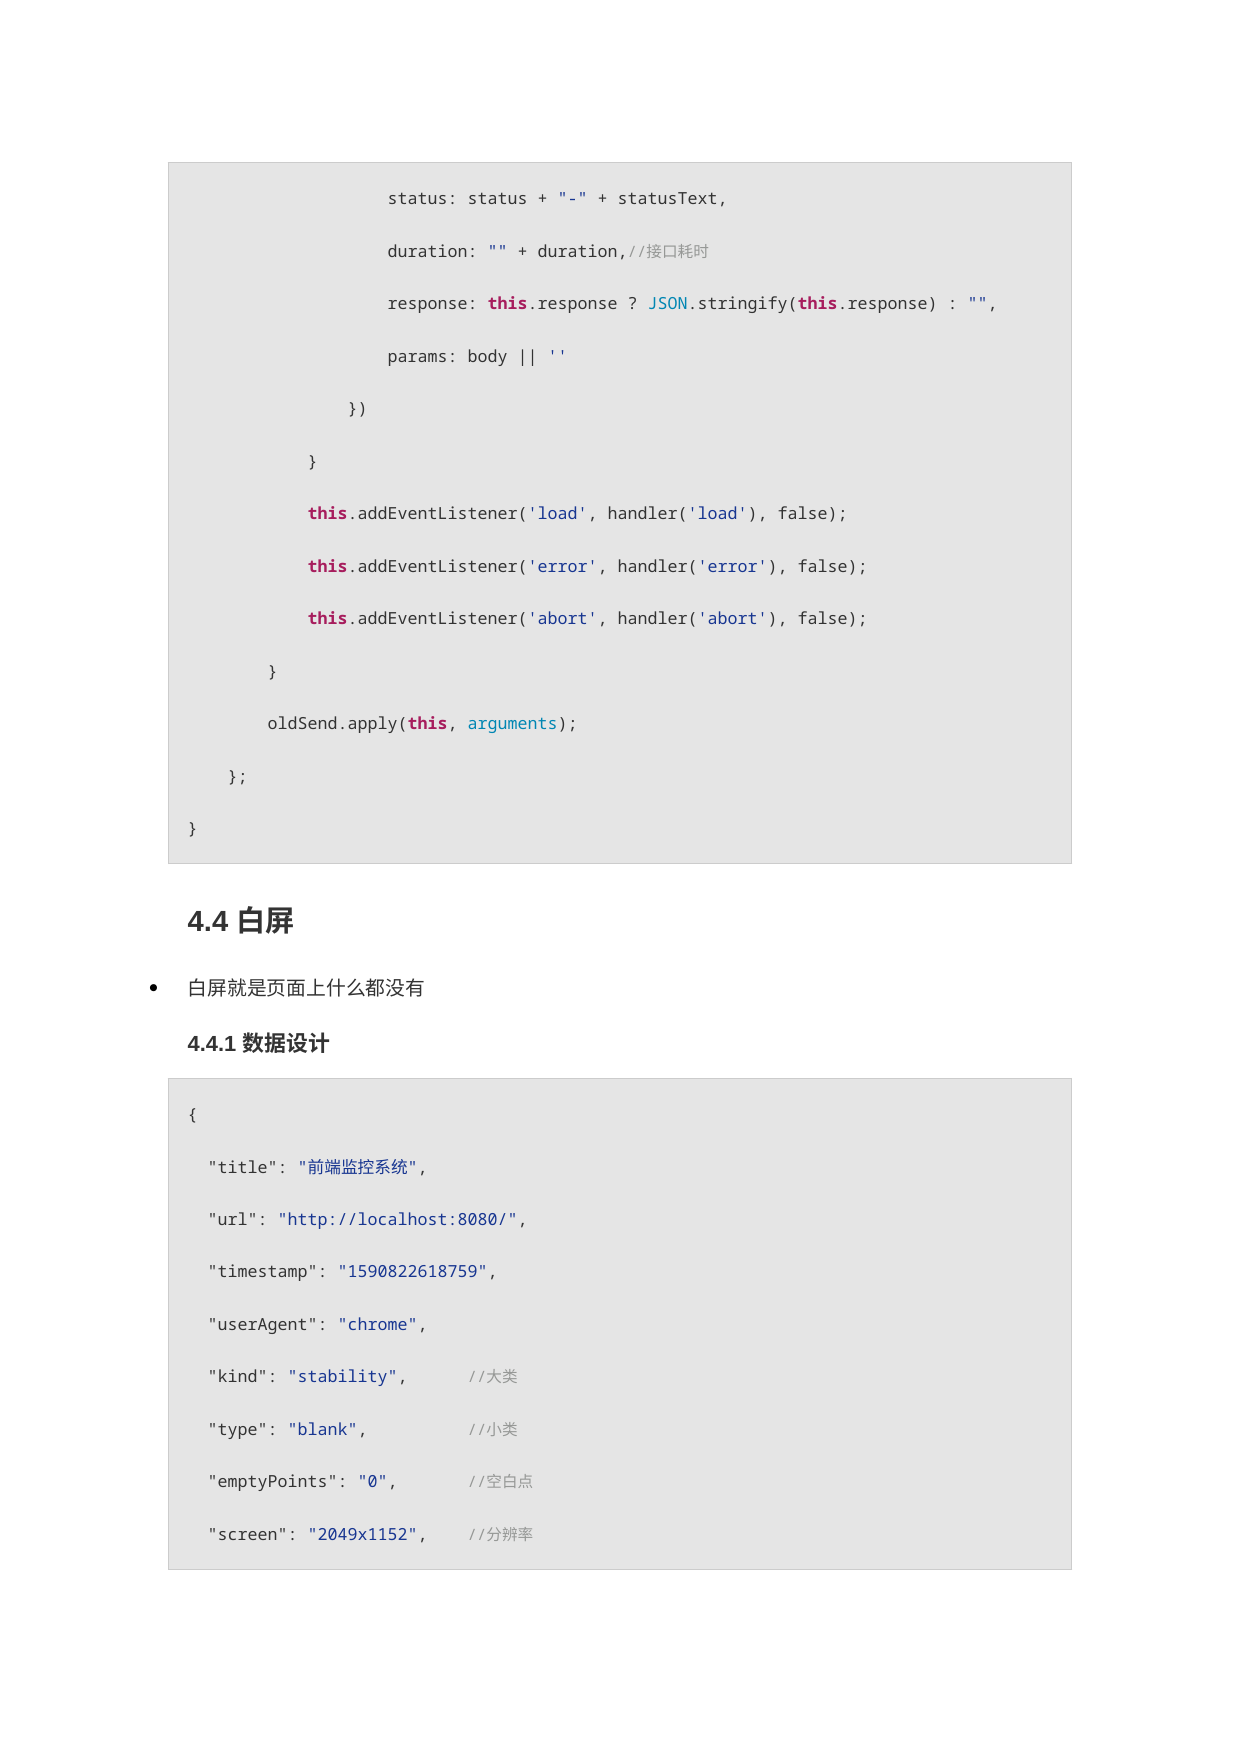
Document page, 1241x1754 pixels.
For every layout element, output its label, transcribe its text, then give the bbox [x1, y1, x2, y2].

text } [169, 792, 1071, 863]
list 白屏就是页面上什么都没有 [150, 971, 1053, 1003]
text "type": "blank", //小类 [169, 1393, 1071, 1445]
text "kind": "stability", //大类 [169, 1340, 1071, 1393]
text }) [169, 372, 1071, 424]
text }; [169, 739, 1071, 792]
text "timestamp": "1590822618759", [169, 1235, 1071, 1288]
text "title": "前端监控系统", [169, 1130, 1071, 1183]
text oldSend.apply(this, arguments); [169, 687, 1071, 739]
text response: this.response ? JSON.stringify(this.response) : "", [169, 267, 1071, 319]
subtitle 4.4.1 数据设计 [187, 1025, 1053, 1058]
text status: status + "-" + statusText, [169, 163, 1071, 214]
text "screen": "2049x1152", //分辨率 [169, 1498, 1071, 1569]
text "url": "http://localhost:8080/", [169, 1183, 1071, 1235]
text this.addEventListener('abort', handler('abort'), false); [169, 582, 1071, 634]
text "userAgent": "chrome", [169, 1288, 1071, 1340]
subtitle 4.4 白屏 [187, 886, 1053, 951]
text this.addEventListener('load', handler('load'), false); [169, 477, 1071, 529]
text { [169, 1079, 1071, 1130]
text } [169, 424, 1071, 477]
text this.addEventListener('error', handler('error'), false); [169, 529, 1071, 582]
text duration: "" + duration,//接口耗时 [169, 214, 1071, 267]
text params: body || '' [169, 319, 1071, 372]
text } [169, 634, 1071, 687]
text "emptyPoints": "0", //空白点 [169, 1445, 1071, 1498]
